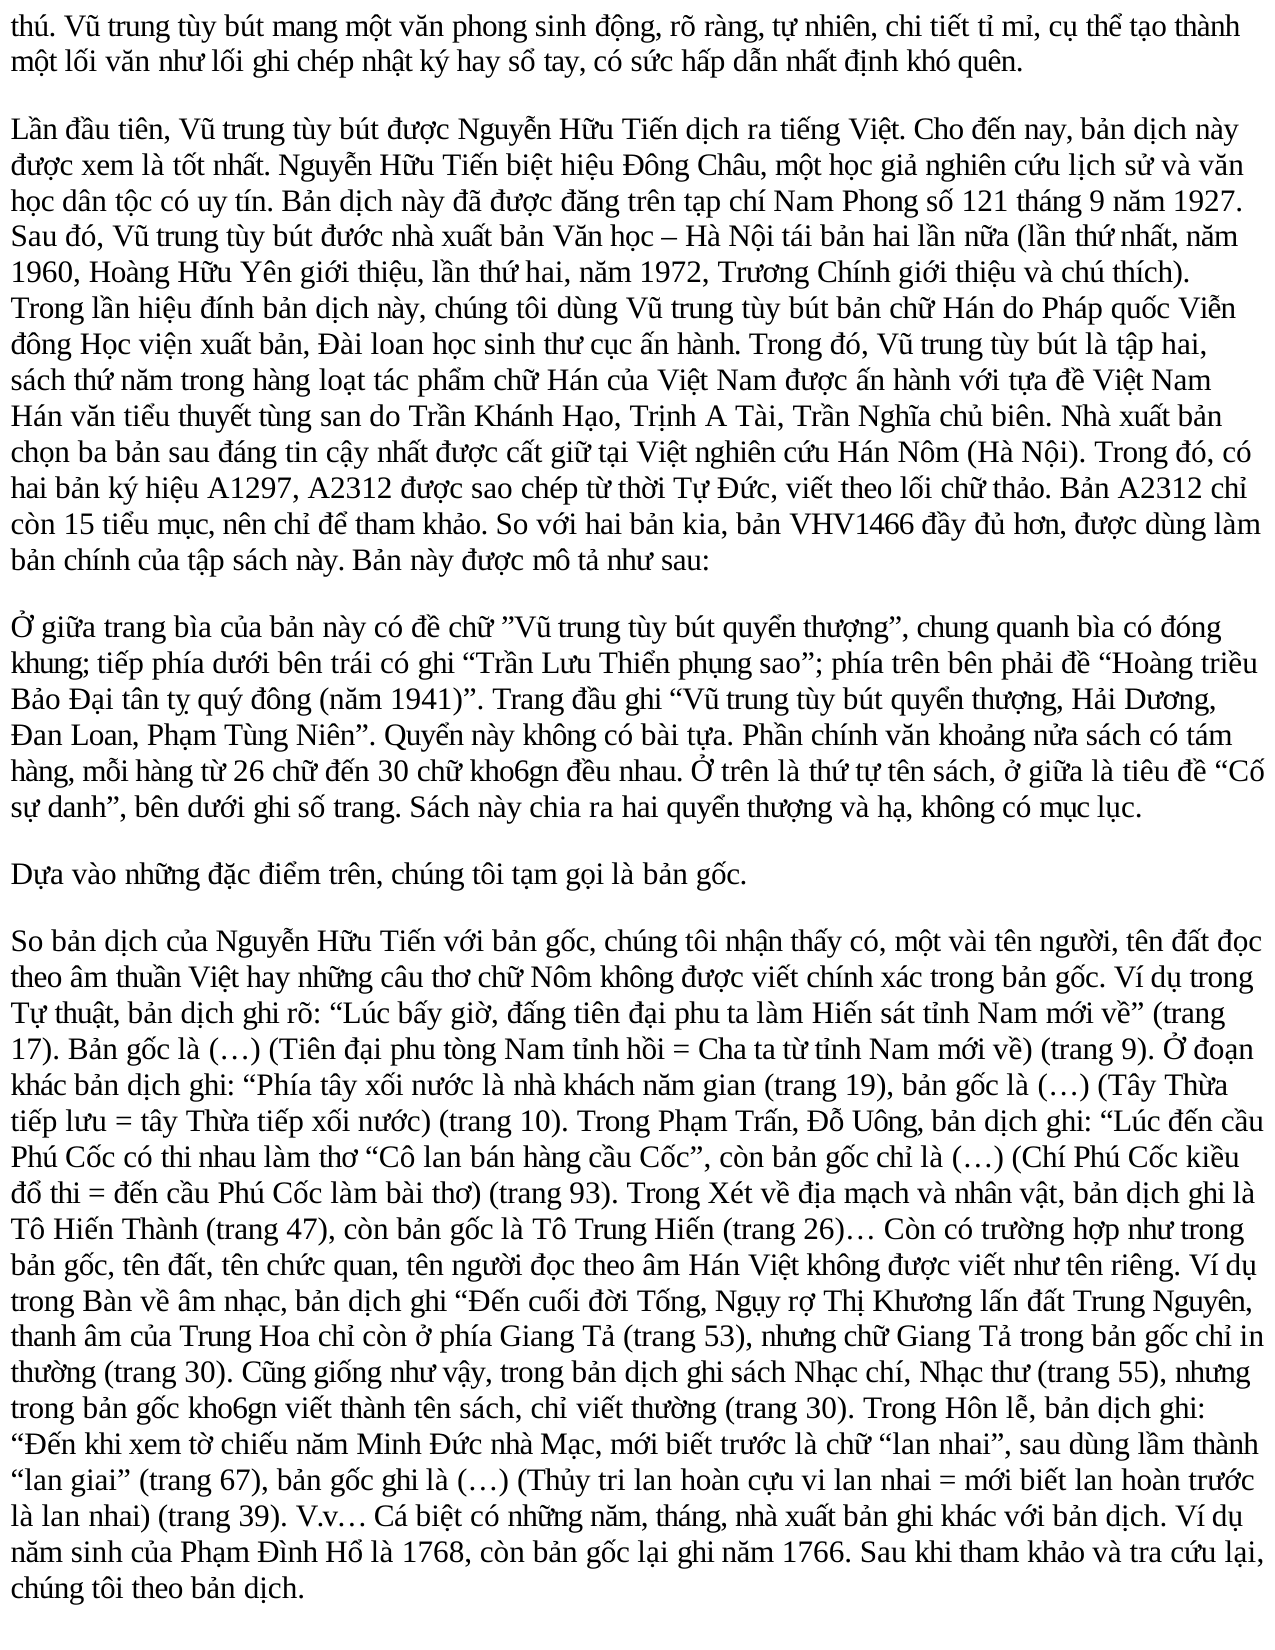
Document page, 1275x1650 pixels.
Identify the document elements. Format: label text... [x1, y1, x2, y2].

text thú. Vũ trung tùy bút mang một văn phong sinh động, rõ ràng, tự nhiên, chi tiết tỉ mỉ, cụ thể tạo thành một lối văn như lối ghi chép nhật ký hay sổ tay, có sức hấp dẫn nhất định khó quên. [10, 7, 1265, 79]
text Ở giữa trang bìa của bản này có đề chữ ”Vũ trung tùy bút quyển thượng”, chung quanh bìa có đóng khung; tiếp phía dưới bên trái có ghi “Trần Lưu Thiển phụng sao”; phía trên bên phải đề “Hoàng triều Bảo Đại tân tỵ quý đông (năm 1941)”. Trang đầu ghi “Vũ trung tùy bút quyển thượng, Hải Dương, Đan Loan, Phạm Tùng Niên”. Quyển này không có bài tựa. Phần chính văn khoảng nửa sách có tám hàng, mỗi hàng từ 26 chữ đến 30 chữ kho6gn đều nhau. Ở trên là thứ tự tên sách, ở giữa là tiêu đề “Cố sự danh”, bên dưới ghi số trang. Sách này chia ra hai quyển thượng và hạ, không có mục lục. [10, 608, 1272, 824]
text So bản dịch của Nguyễn Hữu Tiến với bản gốc, chúng tôi nhận thấy có, một vài tên người, tên đất đọc theo âm thuần Việt hay những câu thơ chữ Nôm không được viết chính xác trong bản gốc. Ví dụ trong Tự thuật, bản dịch ghi rõ: “Lúc bấy giờ, đấng tiên đại phu ta làm Hiến sát tỉnh Nam mới về” (trang 17). Bản gốc là (…) (Tiên đại phu tòng Nam tỉnh hồi = Cha ta từ tỉnh Nam mới về) (trang 9). Ở đoạn khác bản dịch ghi: “Phía tây xối nước là nhà khách năm gian (trang 19), bản gốc là (…) (Tây Thừa tiếp lưu = tây Thừa tiếp xối nước) (trang 10). Trong Phạm Trấn, Đỗ Uông, bản dịch ghi: “Lúc đến cầu Phú Cốc có thi nhau làm thơ “Cô lan bán hàng cầu Cốc”, còn bản gốc chỉ là (…) (Chí Phú Cốc kiều đổ thi = đến cầu Phú Cốc làm bài thơ) (trang 93). Trong Xét về địa mạch và nhân vật, bản dịch ghi là Tô Hiến Thành (trang 47), còn bản gốc là Tô Trung Hiến (trang 26)… Còn có trường hợp như trong bản gốc, tên đất, tên chức quan, tên người đọc theo âm Hán Việt không được viết như tên riêng. Ví dụ trong Bàn về âm nhạc, bản dịch ghi “Đến cuối đời Tống, Ngụy rợ Thị Khương lấn đất Trung Nguyên, thanh âm của Trung Hoa chỉ còn ở phía Giang Tả (trang 53), nhưng chữ Giang Tả trong bản gốc chỉ in thường (trang 30). Cũng giống như vậy, trong bản dịch ghi sách Nhạc chí, Nhạc thư (trang 55), nhưng trong bản gốc kho6gn viết thành tên sách, chỉ viết thường (trang 30). Trong Hôn lễ, bản dịch ghi: “Đến khi xem tờ chiếu năm Minh Đức nhà Mạc, mới biết trước là chữ “lan nhai”, sau dùng lầm thành “lan giai” (trang 67), bản gốc ghi là (…) (Thủy tri lan hoàn cựu vi lan nhai = mới biết lan hoàn trước là lan nhai) (trang 39). V.v… Cá biệt có những năm, tháng, nhà xuất bản ghi khác với bản dịch. Ví dụ năm sinh của Phạm Đình Hổ là 1768, còn bản gốc lại ghi năm 1766. Sau khi tham khảo và tra cứu lại, chúng tôi theo bản dịch. [10, 922, 1266, 1605]
text Lần đầu tiên, Vũ trung tùy bút được Nguyễn Hữu Tiến dịch ra tiếng Việt. Cho đến nay, bản dịch này được xem là tốt nhất. Nguyễn Hữu Tiến biệt hiệu Đông Châu, một học giả nghiên cứu lịch sử và văn học dân tộc có uy tín. Bản dịch này đã được đăng trên tạp chí Nam Phong số 121 tháng 9 năm 1927. Sau đó, Vũ trung tùy bút đước nhà xuất bản Văn học – Hà Nội tái bản hai lần nữa (lần thứ nhất, năm 1960, Hoàng Hữu Yên giới thiệu, lần thứ hai, năm 1972, Trương Chính giới thiệu và chú thích). Trong lần hiệu đính bản dịch này, chúng tôi dùng Vũ trung tùy bút bản chữ Hán do Pháp quốc Viễn đông Học viện xuất bản, Đài loan học sinh thư cục ấn hành. Trong đó, Vũ trung tùy bút là tập hai, sách thứ năm trong hàng loạt tác phẩm chữ Hán của Việt Nam được ấn hành với tựa đề Việt Nam Hán văn tiểu thuyết tùng san do Trần Khánh Hạo, Trịnh A Tài, Trần Nghĩa chủ biên. Nhà xuất bản chọn ba bản sau đáng tin cậy nhất được cất giữ tại Việt nghiên cứu Hán Nôm (Hà Nội). Trong đó, có hai bản ký hiệu A1297, A2312 được sao chép từ thời Tự Đức, viết theo lối chữ thảo. Bản A2312 chỉ còn 15 tiểu mục, nên chỉ để tham khảo. So với hai bản kia, bản VHV1466 đầy đủ hơn, được dùng làm bản chính của tập sách này. Bản này được mô tả như sau: [10, 110, 1268, 577]
text Dựa vào những đặc điểm trên, chúng tôi tạm gọi là bản gốc. [10, 855, 1275, 891]
